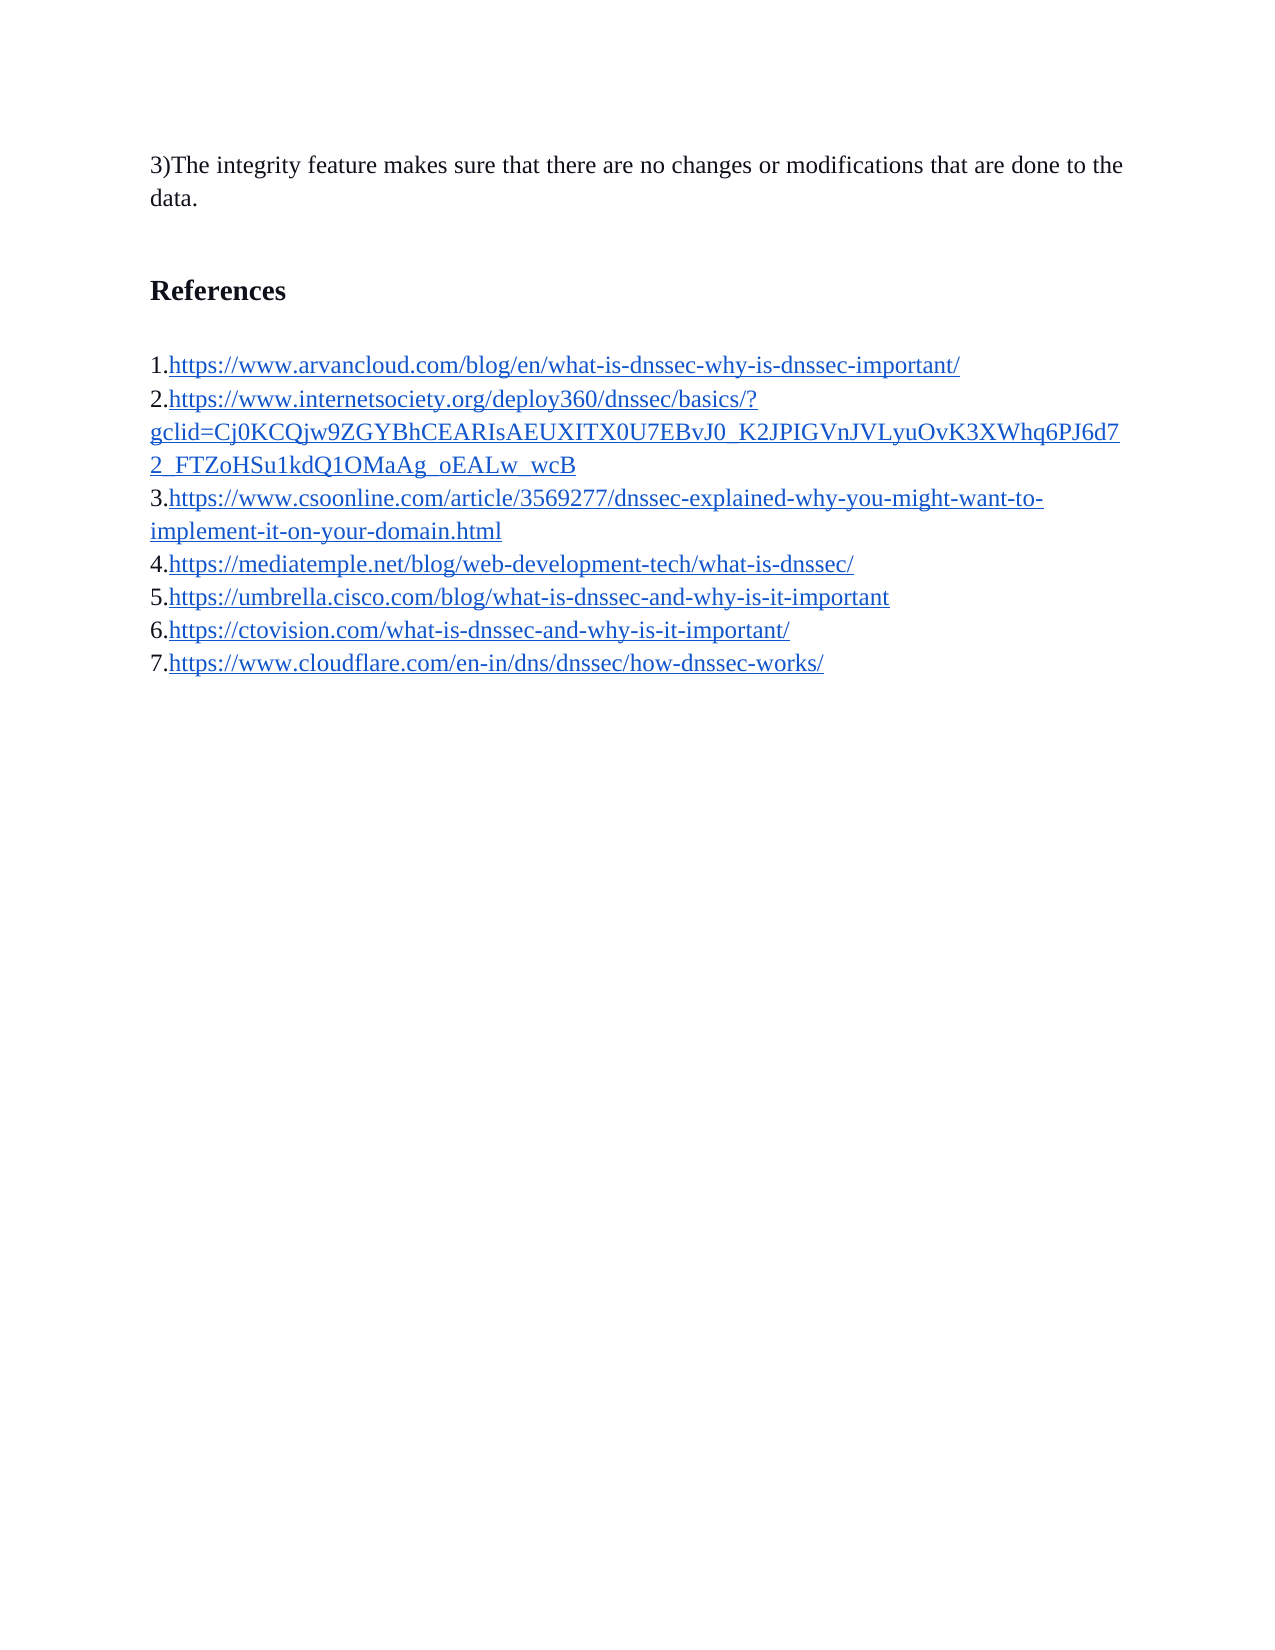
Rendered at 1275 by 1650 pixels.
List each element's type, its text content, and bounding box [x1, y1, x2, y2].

text 3.https://www.csoonline.com/article/3569277/dnssec-explained-why-you-might-want-to-implement-it-on-your-domain.html [150, 483, 1125, 544]
text 6.https://ctovision.com/what-is-dnssec-and-why-is-it-important/ [150, 615, 1125, 643]
text 3)The integrity feature makes sure that there are no changes or modifications that are done to the data. [150, 150, 1125, 212]
text 7.https://www.cloudflare.com/en-in/dns/dnssec/how-dnssec-works/ [150, 648, 1125, 677]
text References [150, 273, 1125, 307]
text 2.https://www.internetsociety.org/deploy360/dnssec/basics/?gclid=Cj0KCQjw9ZGYBhCEARIsAEUXITX0U7EBvJ0_K2JPIGVnJVLyuOvK3XWhq6PJ6d72_FTZoHSu1kdQ1OMaAg_oEALw_wcB [150, 384, 1125, 478]
text 5.https://umbrella.cisco.com/blog/what-is-dnssec-and-why-is-it-important [150, 582, 1125, 611]
text 1.https://www.arvancloud.com/blog/en/what-is-dnssec-why-is-dnssec-important/ [150, 351, 1125, 379]
text 4.https://mediatemple.net/blog/web-development-tech/what-is-dnssec/ [150, 549, 1125, 577]
